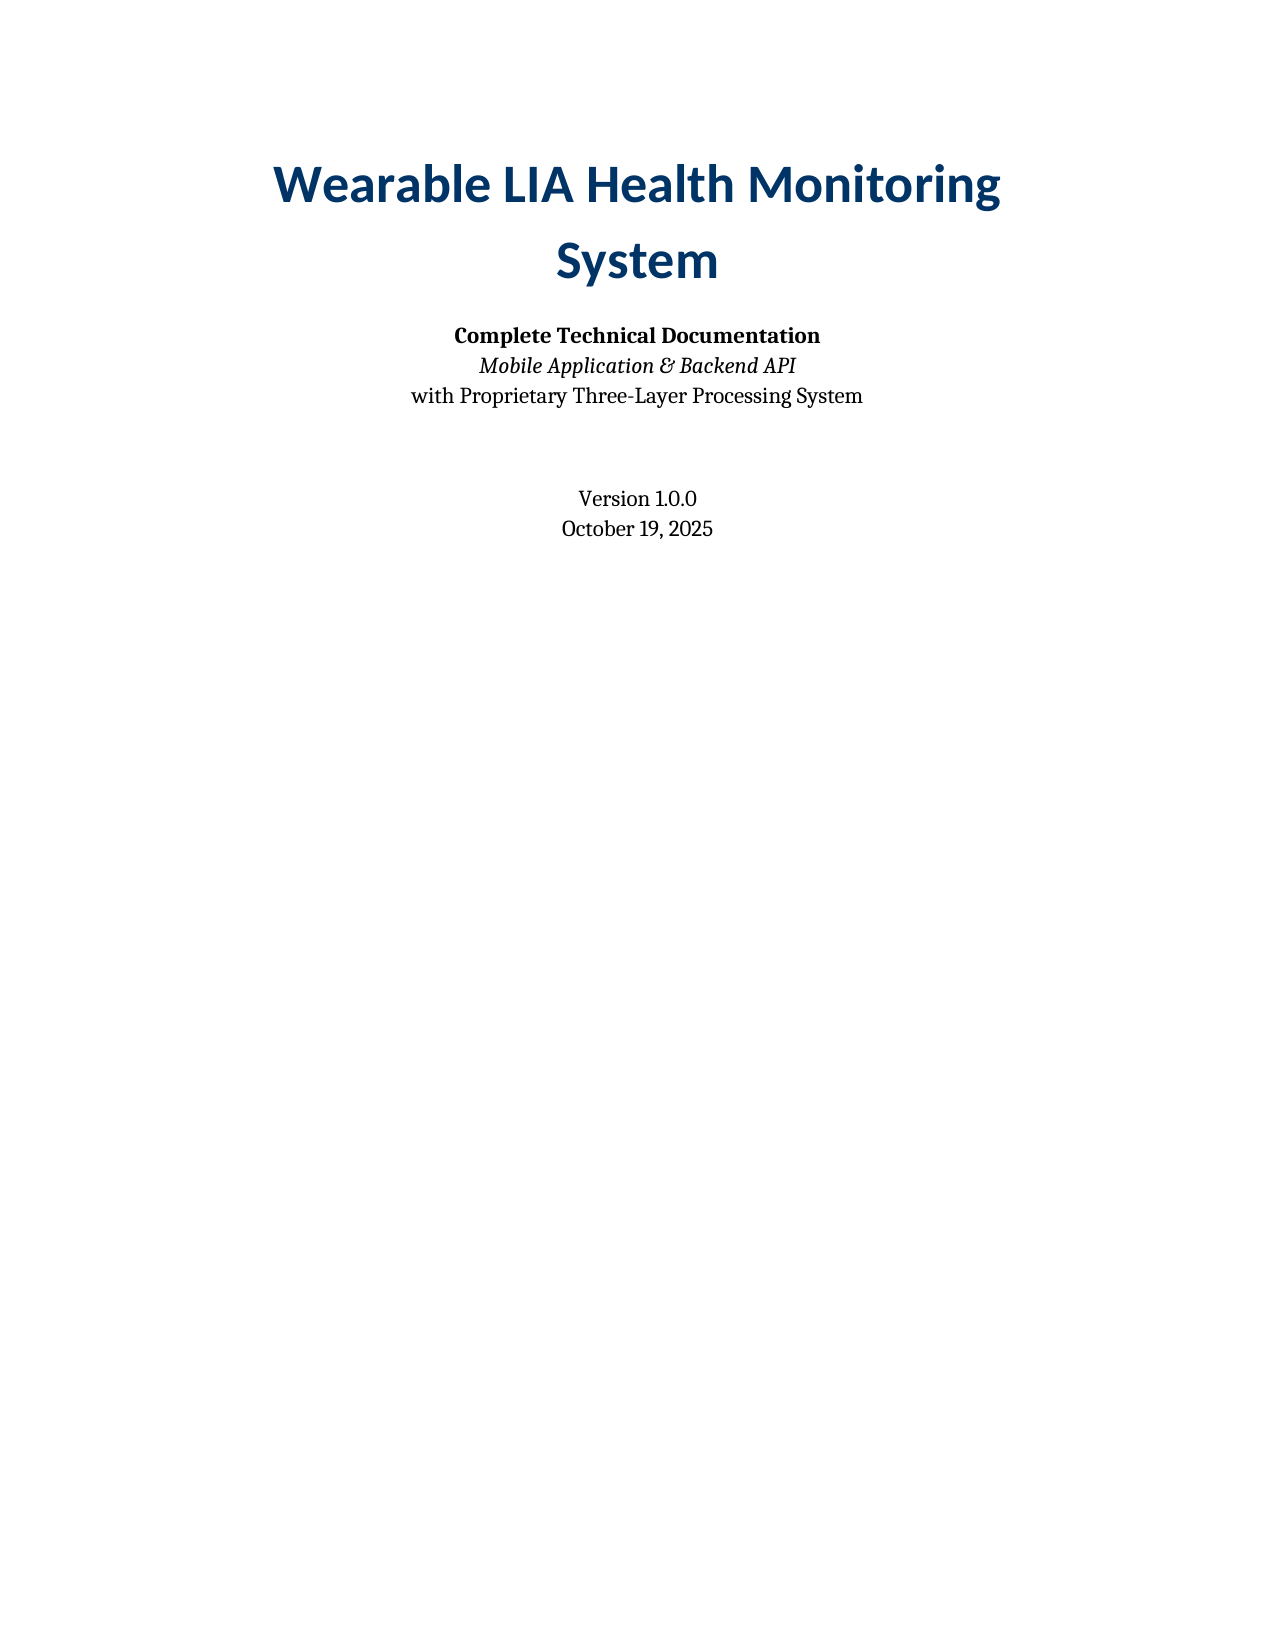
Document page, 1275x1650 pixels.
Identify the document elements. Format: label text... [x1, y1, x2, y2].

text Version 1.0.0 October 19, 2025 [187, 485, 1087, 542]
text Complete Technical Documentation Mobile Application & Backend API with Proprietary Three-Layer Processing System [187, 323, 1087, 410]
title Wearable LIA Health Monitoring System [187, 150, 1087, 292]
